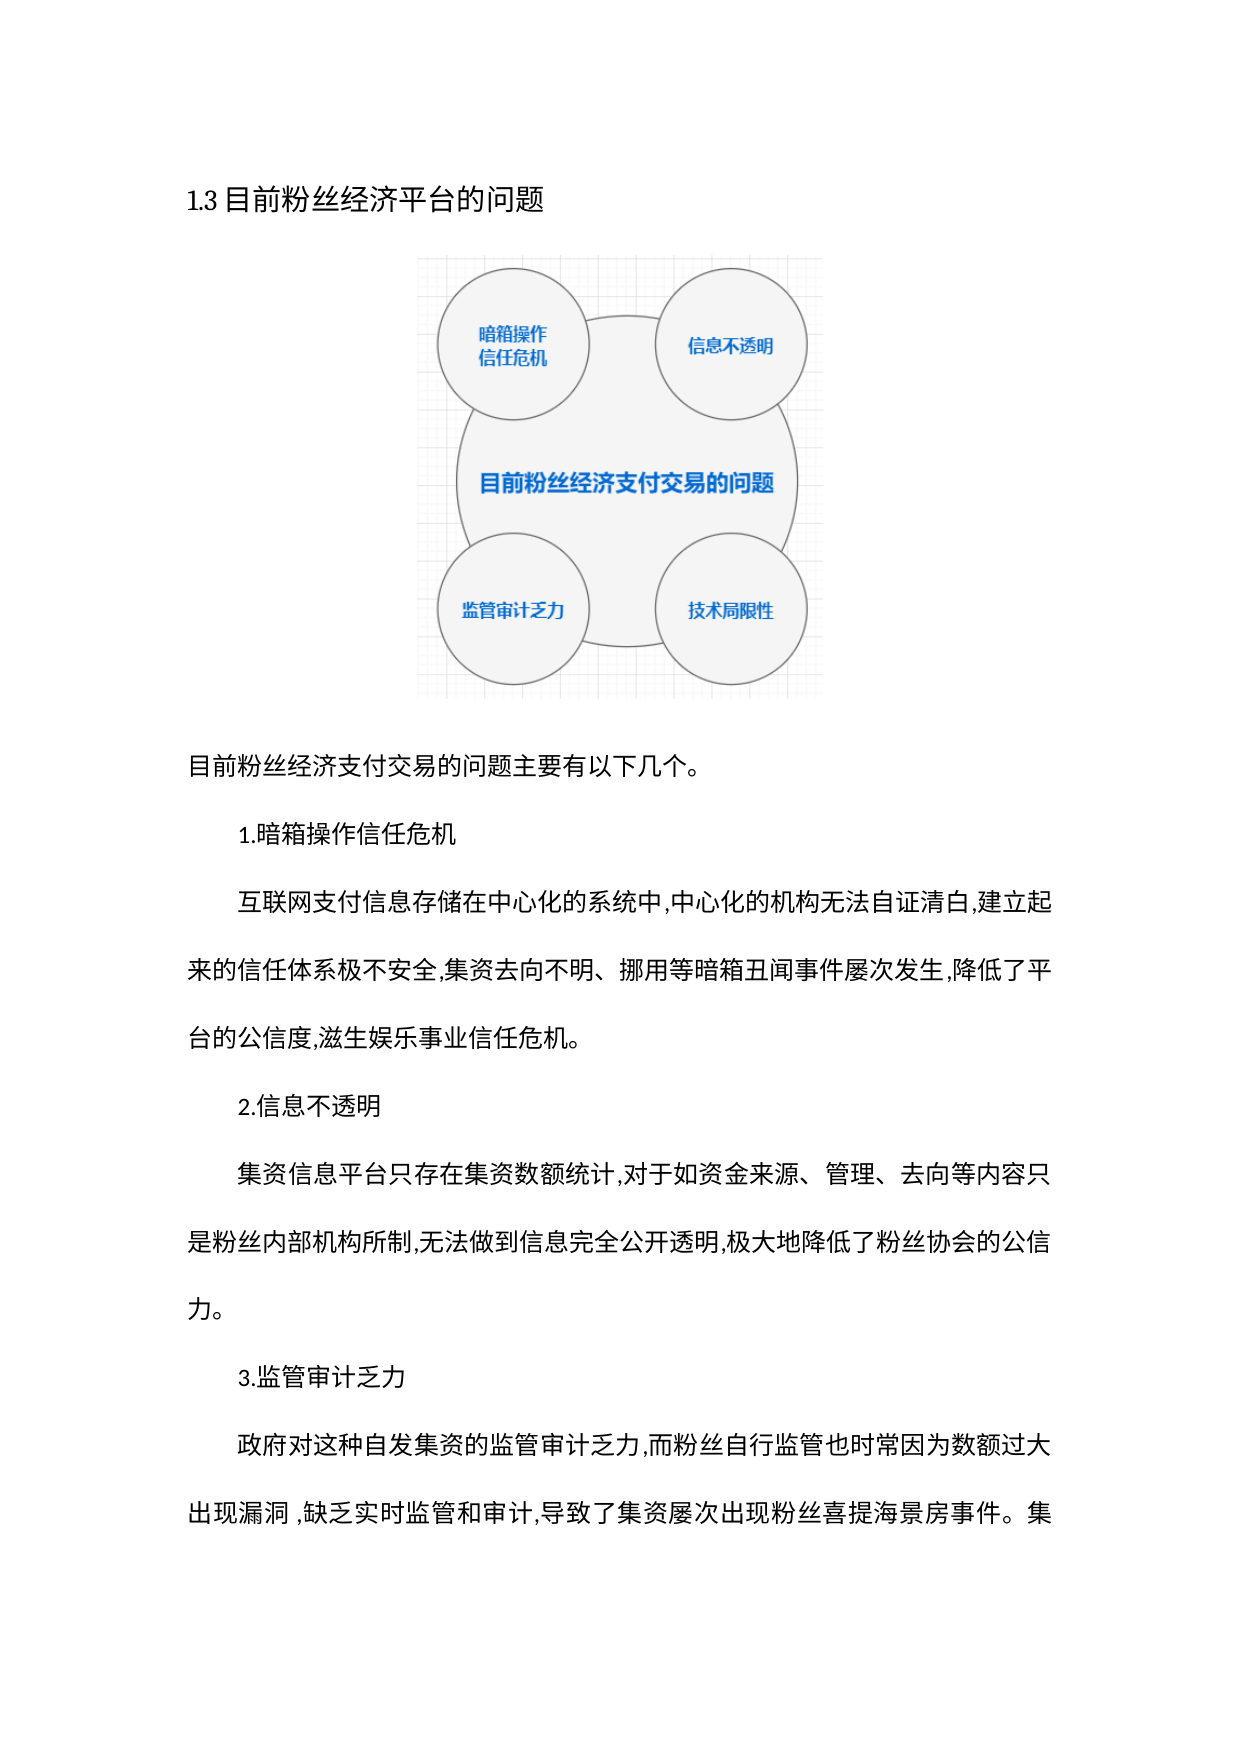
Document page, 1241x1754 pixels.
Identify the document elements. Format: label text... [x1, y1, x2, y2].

text 集资信息平台只存在集资数额统计,对于如资金来源、管理、去向等内容只是粉丝内部机构所制,无法做到信息完全公开透明,极大地降低了粉丝协会的公信力。 [187, 1138, 1053, 1342]
text 3.监管审计乏力 [187, 1342, 1053, 1410]
text 1.暗箱操作信任危机 [187, 799, 1053, 867]
text 目前粉丝经济支付交易的问题主要有以下几个。 [187, 731, 1053, 799]
picture [417, 255, 824, 699]
subtitle 1.3目前粉丝经济平台的问题 [187, 164, 1053, 232]
text 互联网支付信息存储在中心化的系统中,中心化的机构无法自证清白,建立起来的信任体系极不安全,集资去向不明、挪用等暗箱丑闻事件屡次发生,降低了平台的公信度,滋生娱乐事业信任危机。 [187, 867, 1053, 1070]
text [187, 1410, 1053, 1546]
text 2.信息不透明 [187, 1070, 1053, 1138]
